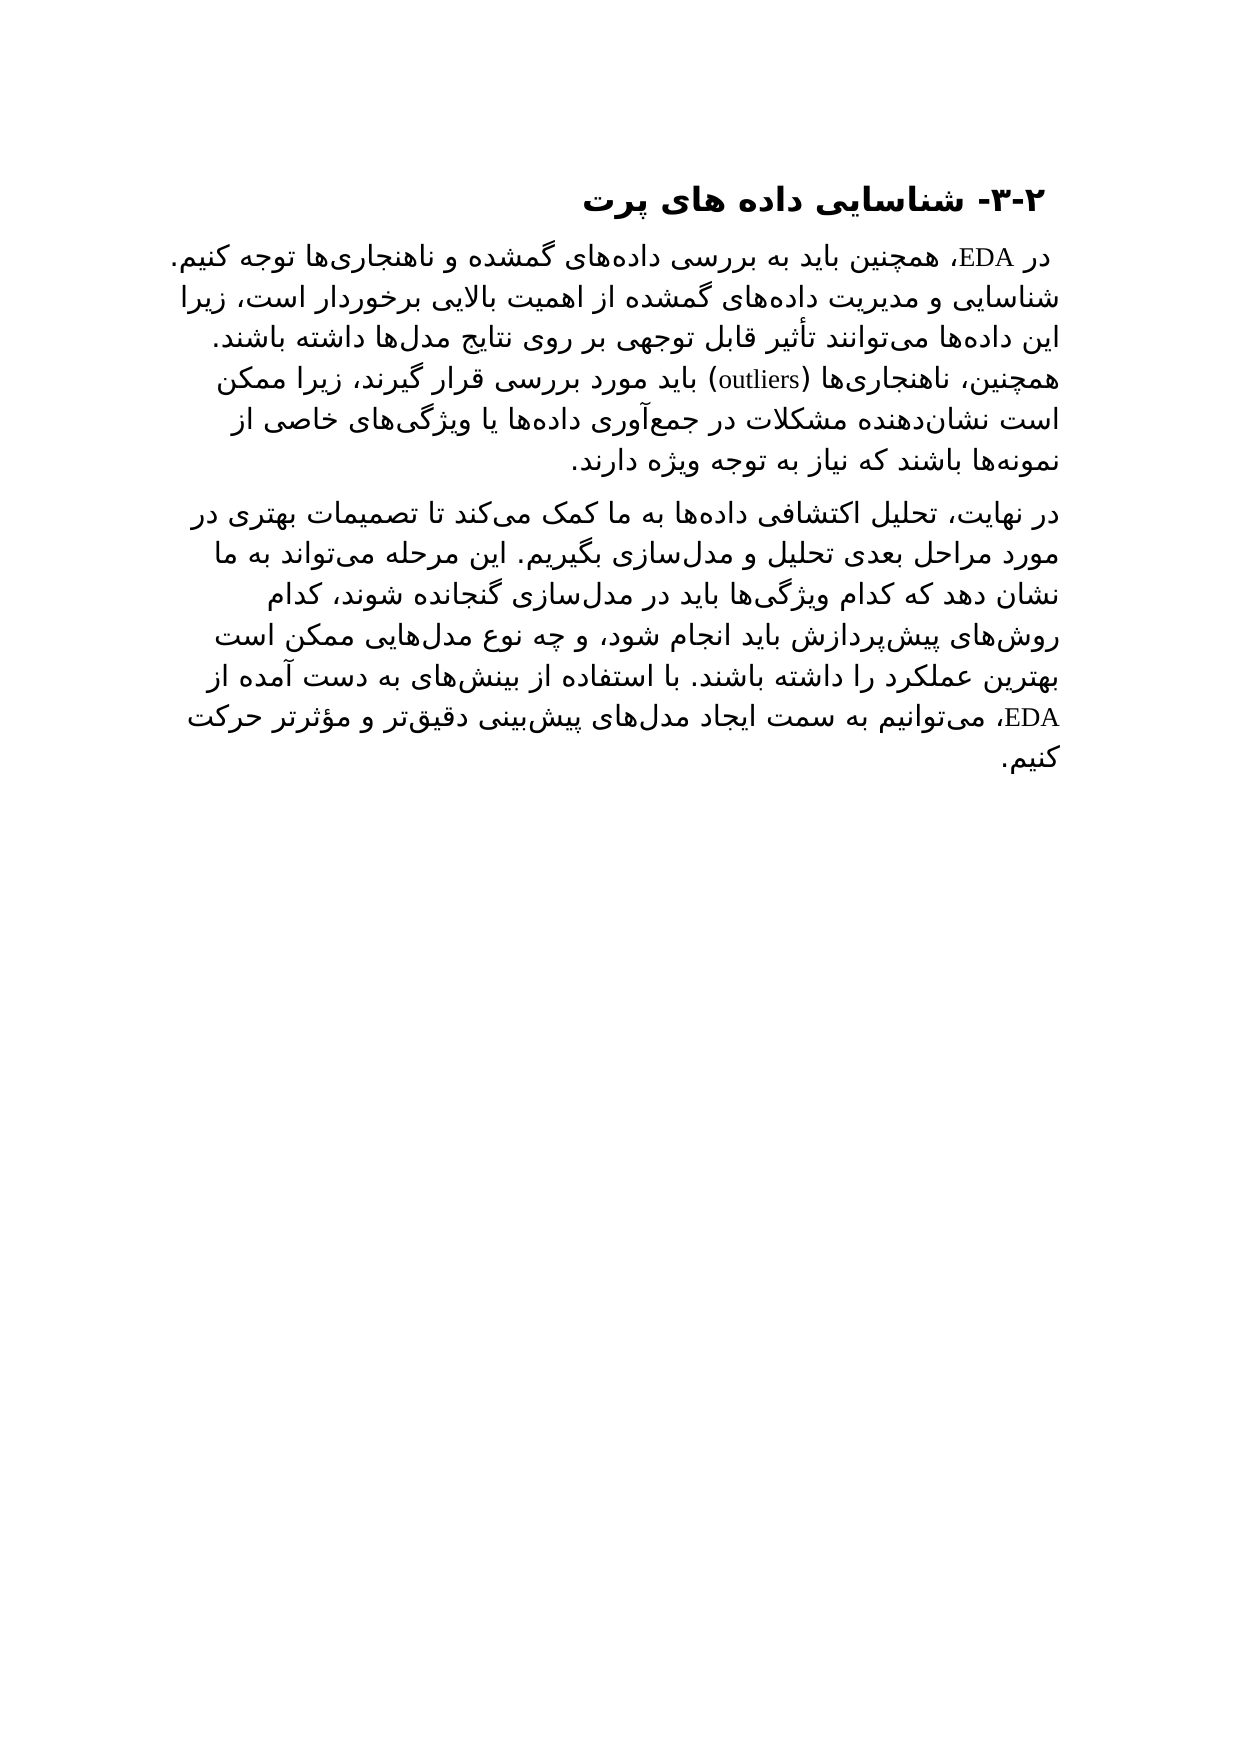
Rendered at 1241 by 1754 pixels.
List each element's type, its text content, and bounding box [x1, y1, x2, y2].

text در EDA، همچنین باید به بررسی داده‌های گمشده و ناهنجاری‌ها توجه کنیم. شناسایی و مدیریت داده‌های گمشده از اهمیت بالایی برخوردار است، زیرا این داده‌ها می‌توانند تأثیر قابل توجهی بر روی نتایج مدل‌ها داشته باشند. همچنین، ناهنجاری‌ها (outliers) باید مورد بررسی قرار گیرند، زیرا ممکن است نشان‌دهنده مشکلات در جمع‌آوری داده‌ها یا ویژگی‌های خاصی از نمونه‌ها باشند که نیاز به توجه ویژه دارند. [150, 239, 1060, 477]
subtitle ۳-۲- شناسایی داده های پرت [150, 180, 1045, 219]
text در نهایت، تحلیل اکتشافی داده‌ها به ما کمک می‌کند تا تصمیمات بهتری در مورد مراحل بعدی تحلیل و مدل‌سازی بگیریم. این مرحله می‌تواند به ما نشان دهد که کدام ویژگی‌ها باید در مدل‌سازی گنجانده شوند، کدام روش‌های پیش‌پردازش باید انجام شود، و چه نوع مدل‌هایی ممکن است بهترین عملکرد را داشته باشند. با استفاده از بینش‌های به دست آمده از EDA، می‌توانیم به سمت ایجاد مدل‌های پیش‌بینی دقیق‌تر و مؤثرتر حرکت کنیم. [150, 496, 1060, 774]
